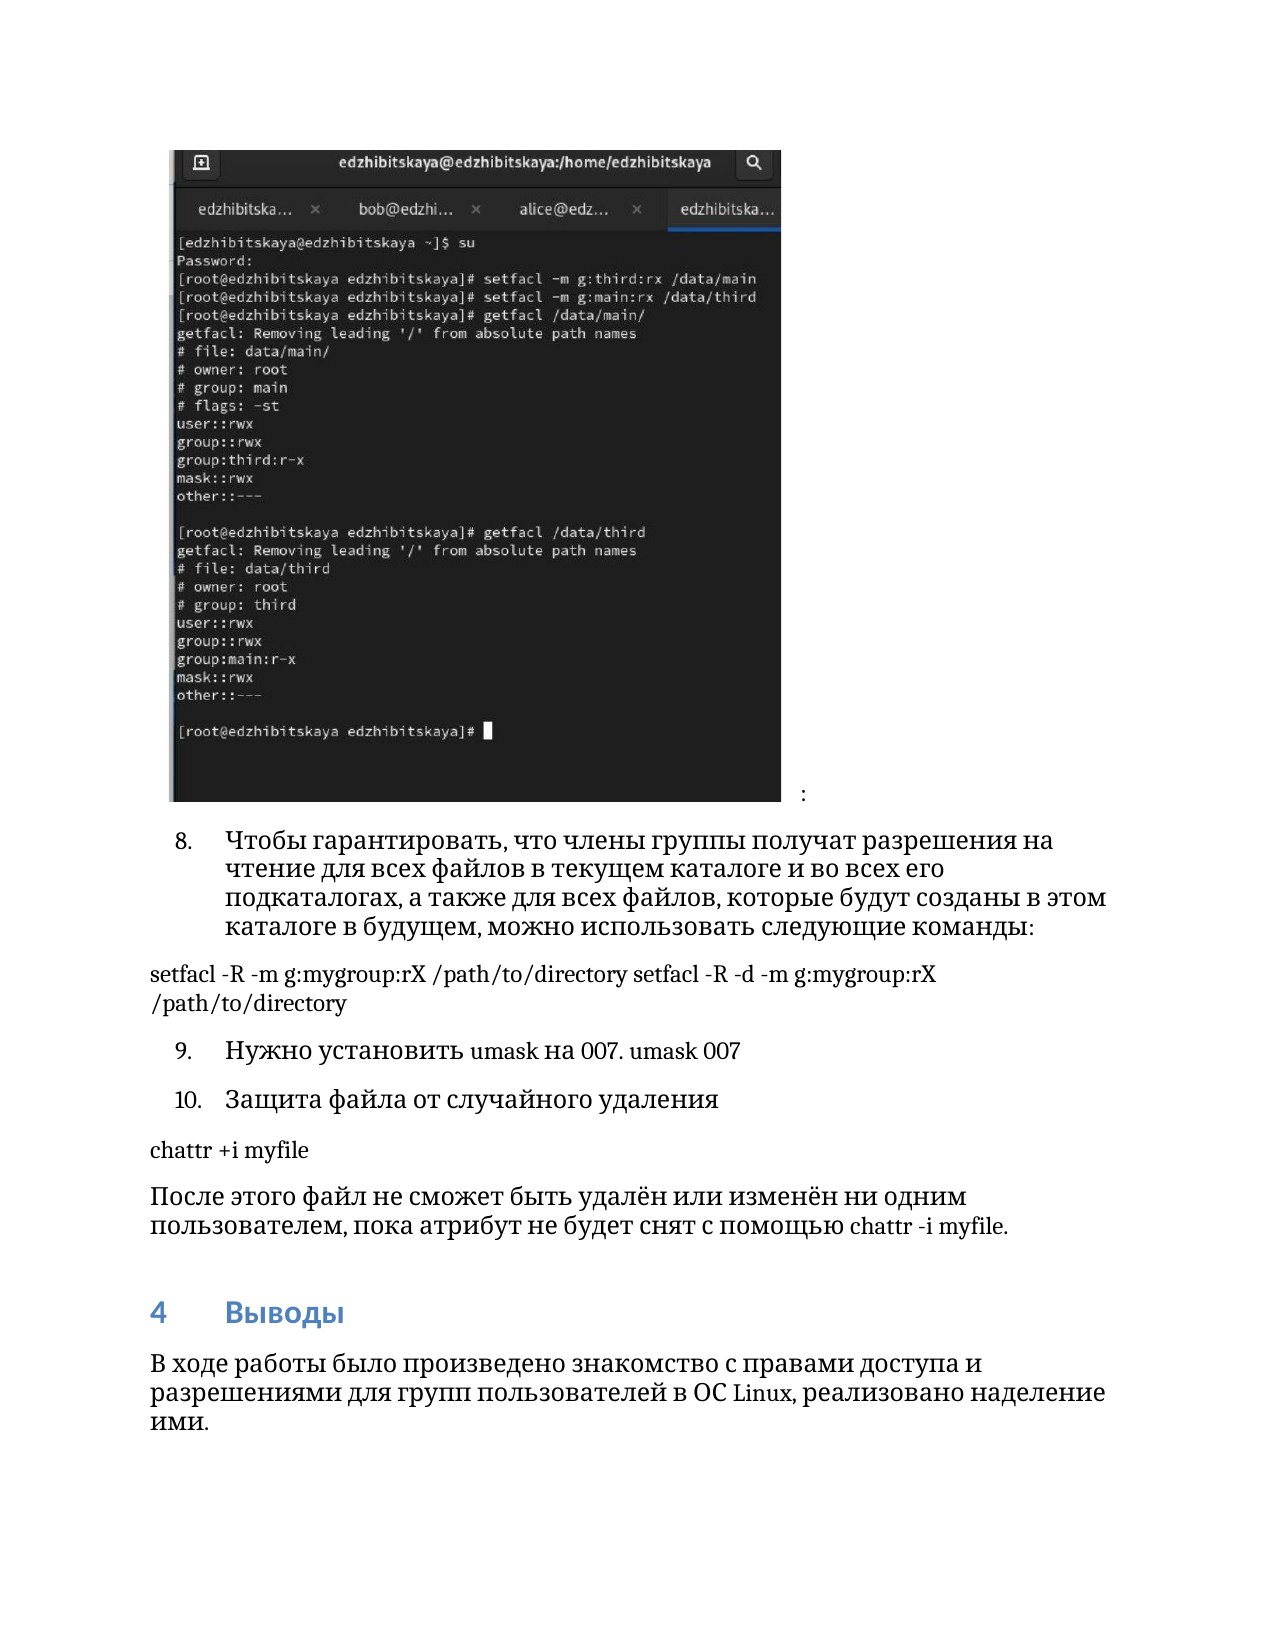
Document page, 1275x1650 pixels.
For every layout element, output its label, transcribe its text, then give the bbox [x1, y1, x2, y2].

subtitle 4 Выводы [150, 1291, 1125, 1331]
text chattr +i myfile [150, 1136, 1125, 1164]
text После этого файл не сможет быть удалён или изменён ни одним пользователем, пока атрибут не будет снят с помощью chattr -i myfile. [150, 1183, 1125, 1241]
text setfacl -R -m g:mygroup:rX /path/to/directory setfacl -R -d -m g:mygroup:rX /path/to/directory [150, 960, 1125, 1018]
list Защита файла от случайного удаления [175, 1086, 1125, 1115]
list Нужно установить umask на 007. umask 007 [175, 1037, 1125, 1065]
picture [168, 150, 782, 802]
list Чтобы гарантировать, что члены группы получат разрешения на чтение для всех файлов в текущем каталоге и во всех его подкаталогах, а также для всех файлов, которые будут созданы в этом каталоге в будущем, можно использовать следующие команды: [175, 827, 1125, 942]
text В ходе работы было произведено знакомство с правами доступа и разрешениями для групп пользователей в ОС Linux, реализовано наделение ими. [150, 1350, 1125, 1436]
